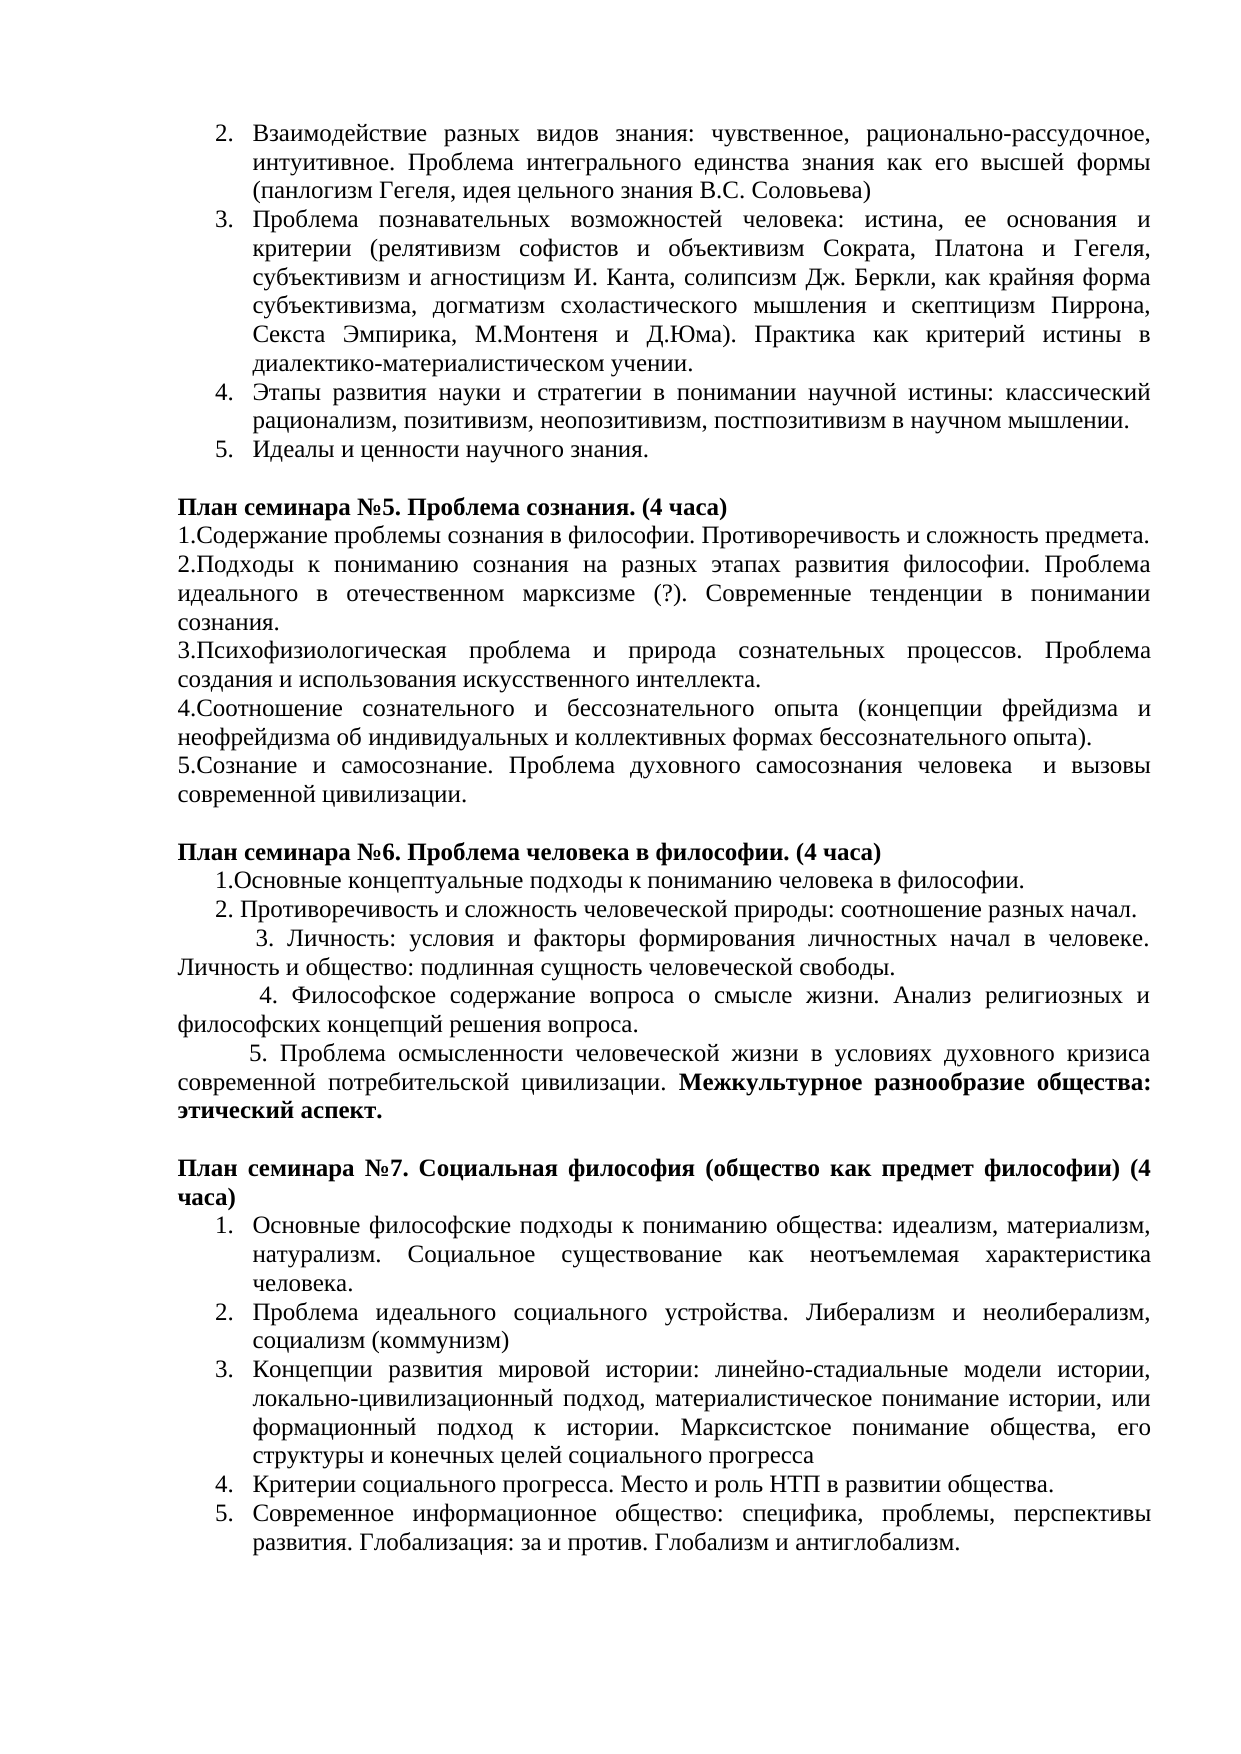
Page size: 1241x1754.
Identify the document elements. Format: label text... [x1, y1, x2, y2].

list Этапы развития науки и стратегии в понимании научной истины: классический рационализм, позитивизм, неопозитивизм, постпозитивизм в научном мышлении. [215, 377, 1152, 434]
text 2.Подходы к пониманию сознания на разных этапах развития философии. Проблема идеального в отечественном марксизме (?). Современные тенденции в понимании сознания. [177, 549, 1152, 636]
list Основные философские подходы к пониманию общества: идеализм, материализм, натурализм. Социальное существование как неотъемлемая характеристика человека. [215, 1211, 1152, 1297]
text План семинара №6. Проблема человека в философии. (4 часа) [177, 837, 1152, 866]
text 5. Проблема осмысленности человеческой жизни в условиях духовного кризиса современной потребительской цивилизации. Межкультурное разнообразие общества: этический аспект. [177, 1038, 1152, 1124]
list Концепции развития мировой истории: линейно-стадиальные модели истории, локально-цивилизационный подход, материалистическое понимание истории, или формационный подход к истории. Марксистское понимание общества, его структуры и конечных целей социального прогресса [215, 1354, 1152, 1469]
list Современное информационное общество: специфика, проблемы, перспективы развития. Глобализация: за и против. Глобализм и антиглобализм. [215, 1498, 1152, 1556]
text План семинара №5. Проблема сознания. (4 часа) [177, 492, 1152, 521]
list Критерии социального прогресса. Место и роль НТП в развитии общества. [215, 1469, 1152, 1498]
text 3. Личность: условия и факторы формирования личностных начал в человеке. Личность и общество: подлинная сущность человеческой свободы. [177, 923, 1152, 981]
text 4.Соотношение сознательного и бессознательного опыта (концепции фрейдизма и неофрейдизма об индивидуальных и коллективных формах бессознательного опыта). [177, 693, 1152, 751]
text 5.Сознание и самосознание. Проблема духовного самосознания человека и вызовы современной цивилизации. [177, 751, 1152, 808]
text План семинара №7. Социальная философия (общество как предмет философии) (4 часа) [177, 1153, 1152, 1211]
text 4. Философское содержание вопроса о смысле жизни. Анализ религиозных и философских концепций решения вопроса. [177, 981, 1152, 1038]
text 3.Психофизиологическая проблема и природа сознательных процессов. Проблема создания и использования искусственного интеллекта. [177, 636, 1152, 693]
list Проблема идеального социального устройства. Либерализм и неолиберализм, социализм (коммунизм) [215, 1297, 1152, 1354]
text 2. Противоречивость и сложность человеческой природы: соотношение разных начал. [177, 894, 1152, 923]
text 1.Основные концептуальные подходы к пониманию человека в философии. [177, 866, 1152, 894]
list Идеалы и ценности научного знания. [215, 434, 1152, 463]
list Проблема познавательных возможностей человека: истина, ее основания и критерии (релятивизм софистов и объективизм Сократа, Платона и Гегеля, субъективизм и агностицизм И. Канта, солипсизм Дж. Беркли, как крайняя форма субъективизма, догматизм схоластического мышления и скептицизм Пиррона, Секста Эмпирика, М.Монтеня и Д.Юма). Практика как критерий истины в диалектико-материалистическом учении. [215, 204, 1152, 377]
list Взаимодействие разных видов знания: чувственное, рационально-рассудочное, интуитивное. Проблема интегрального единства знания как его высшей формы (панлогизм Гегеля, идея цельного знания В.С. Соловьева) [215, 118, 1152, 204]
text 1.Содержание проблемы сознания в философии. Противоречивость и сложность предмета. [177, 521, 1152, 549]
